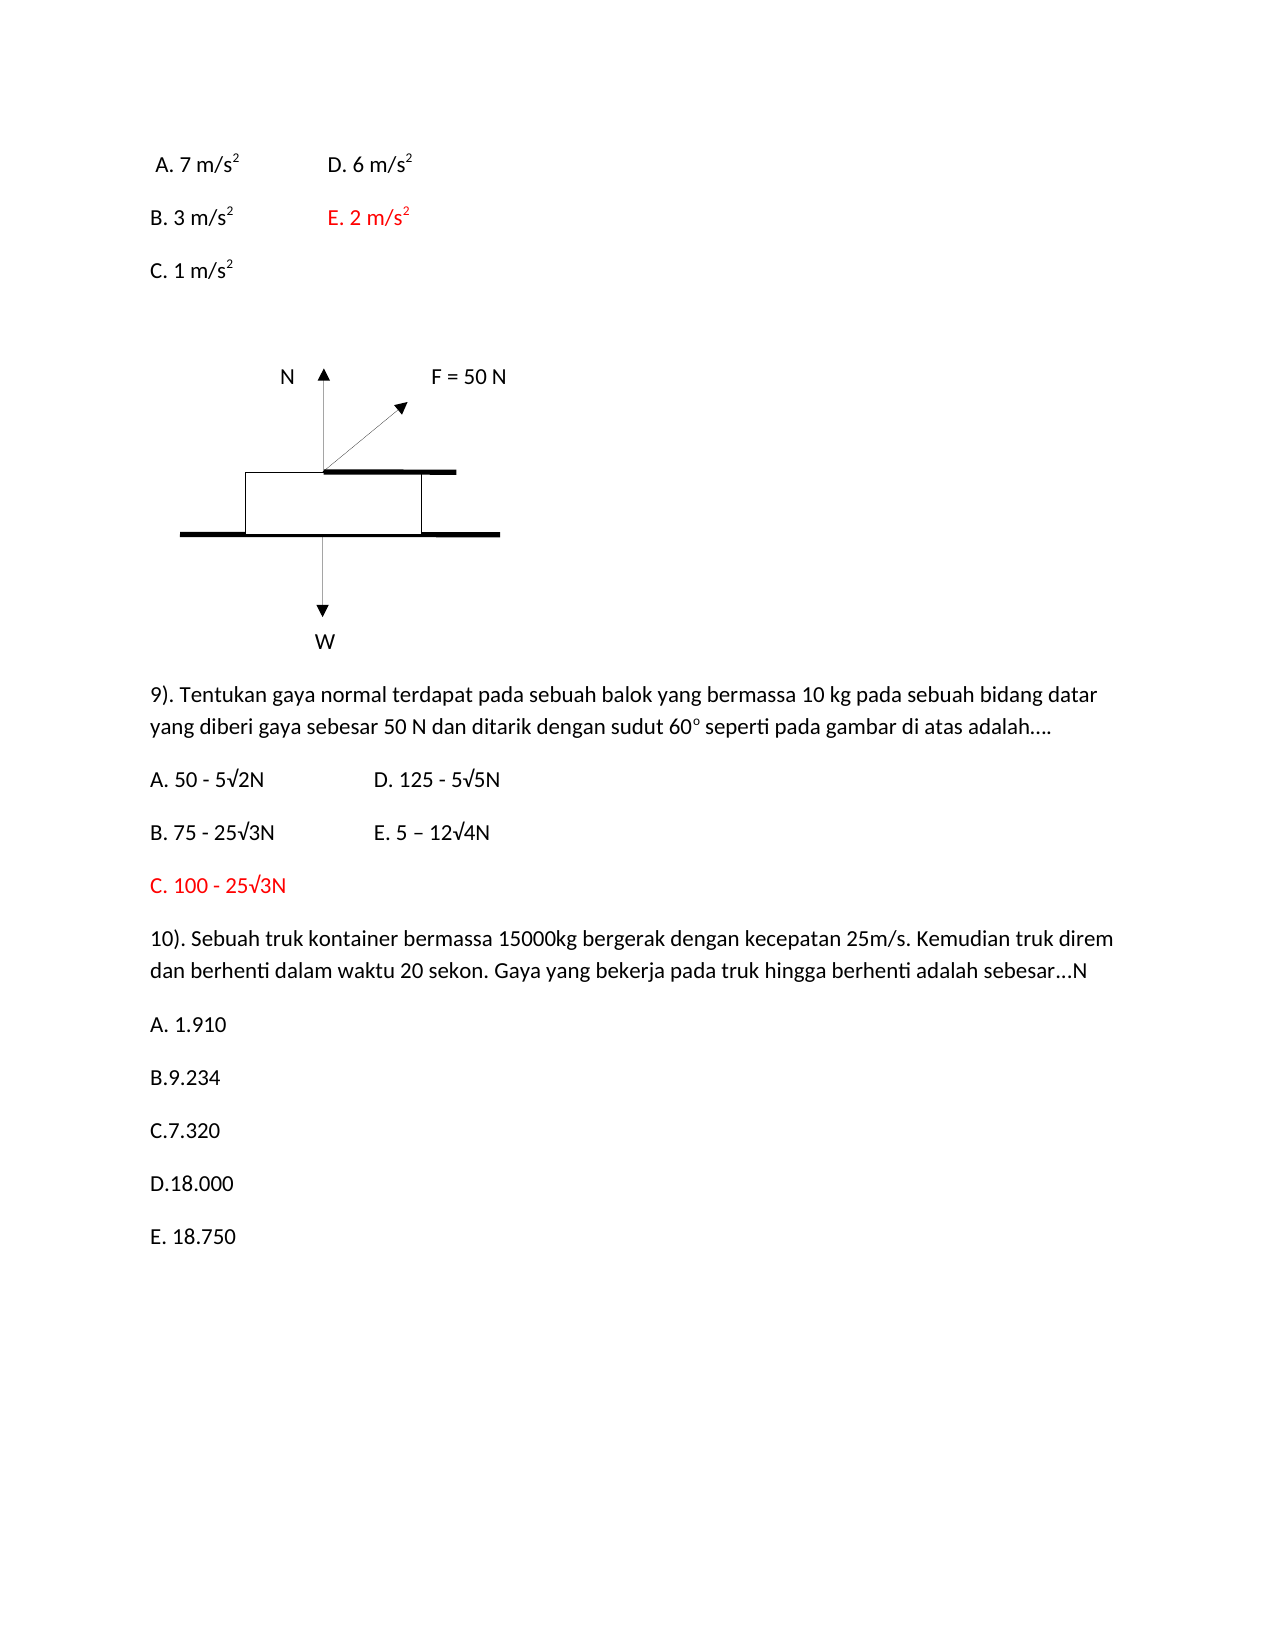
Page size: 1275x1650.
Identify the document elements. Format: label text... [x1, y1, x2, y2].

text C. 1 m/s2 [150, 256, 1125, 284]
text A. 50 - 5√2N D. 125 - 5√5N [150, 765, 1125, 793]
text B. 3 m/s2 E. 2 m/s2 [150, 203, 1125, 231]
text W [150, 627, 1125, 655]
text B. 75 - 25√3N E. 5 – 12√4N [150, 818, 1125, 846]
text N F = 50 N [150, 362, 1125, 390]
text C. 100 - 25√3N [150, 871, 1125, 899]
text A. 1.910 [150, 1010, 1125, 1038]
text 9). Tentukan gaya normal terdapat pada sebuah balok yang bermassa 10 kg pada sebuah bidang datar yang diberi gaya sebesar 50 N dan ditarik dengan sudut 60o seperti pada gambar di atas adalah…. [150, 680, 1125, 740]
text D.18.000 [150, 1169, 1125, 1197]
text E. 18.750 [150, 1222, 1125, 1250]
text 10). Sebuah truk kontainer bermassa 15000kg bergerak dengan kecepatan 25m/s. Kemudian truk direm dan berhenti dalam waktu 20 sekon. Gaya yang bekerja pada truk hingga berhenti adalah sebesar...N [150, 924, 1125, 985]
text A. 7 m/s2 D. 6 m/s2 [150, 150, 1125, 178]
text C.7.320 [150, 1116, 1125, 1144]
text B.9.234 [150, 1063, 1125, 1091]
